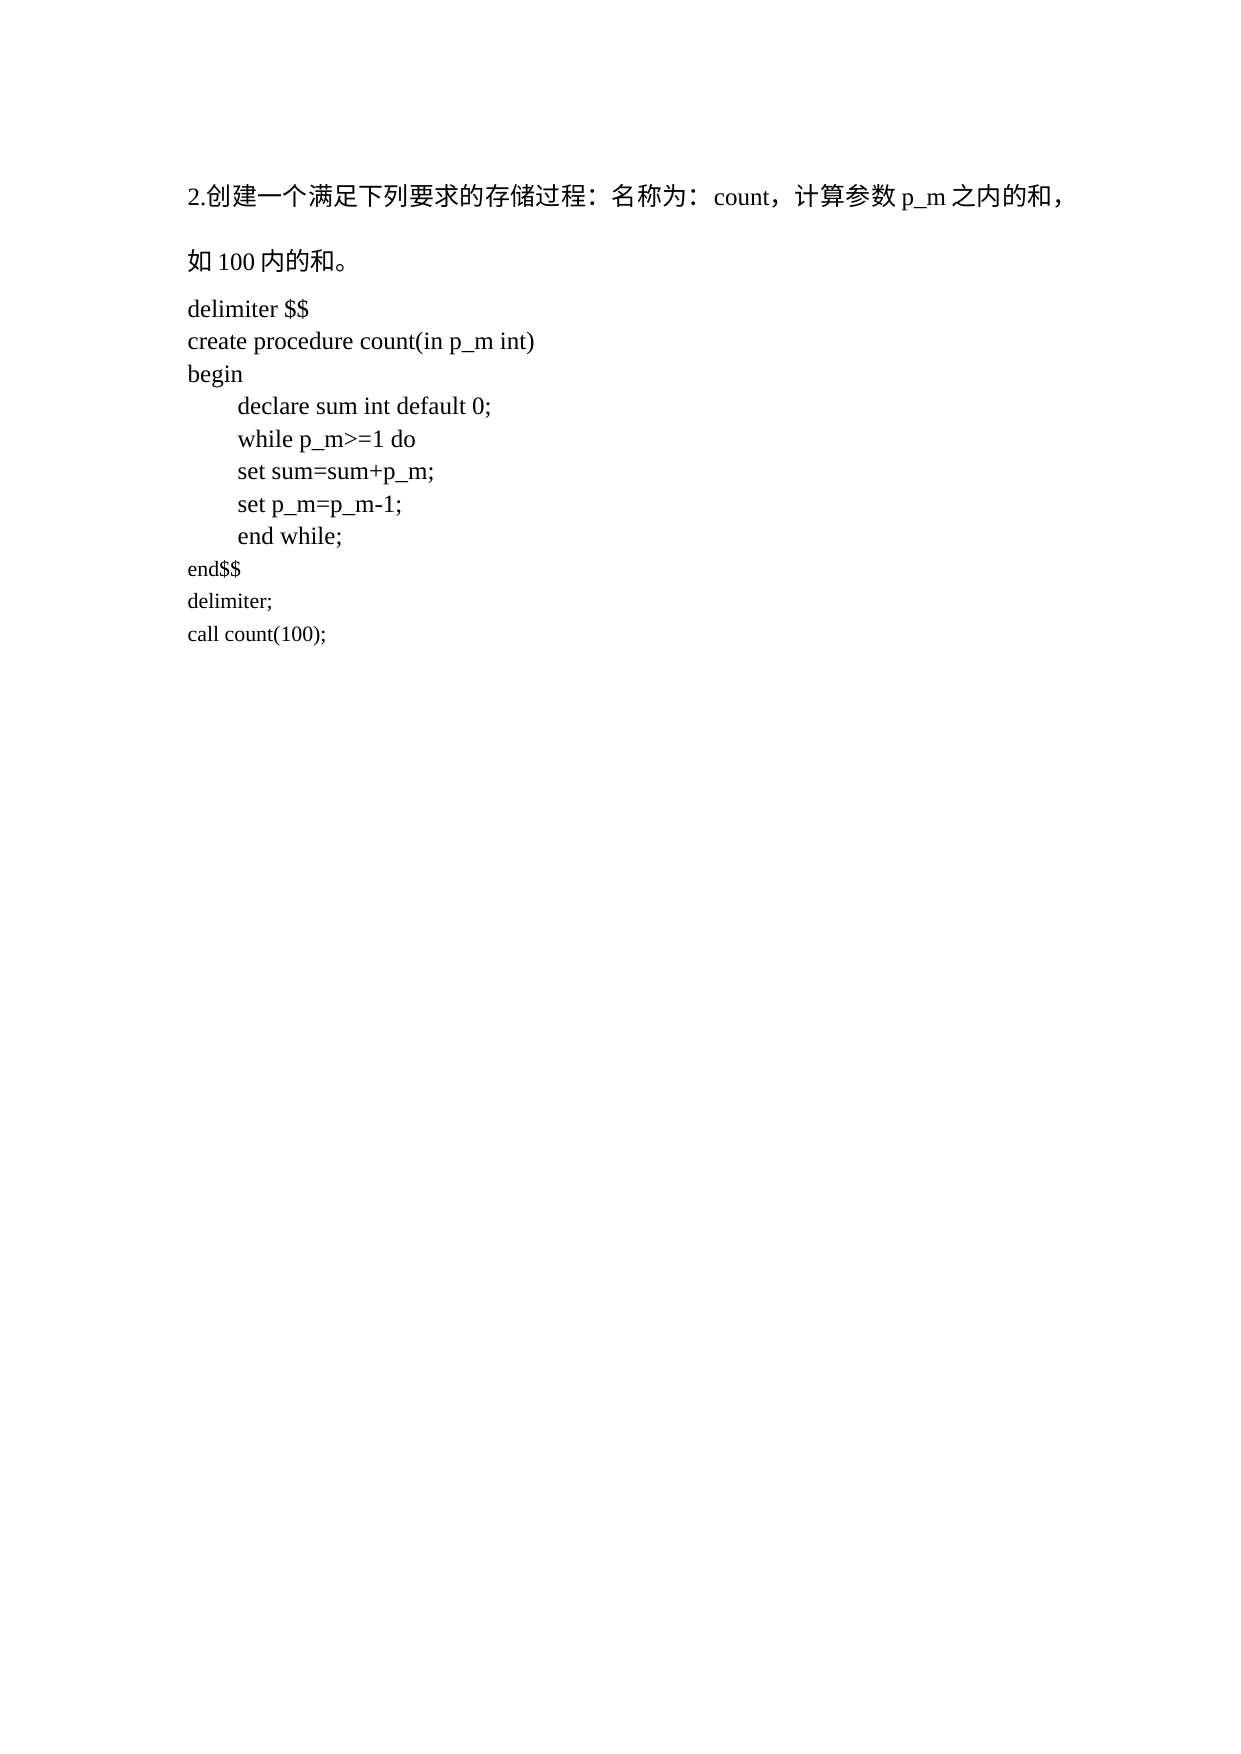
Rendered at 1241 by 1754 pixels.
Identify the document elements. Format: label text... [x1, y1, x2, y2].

text call count(100); [187, 617, 1053, 649]
text end while; [187, 519, 1053, 552]
text while p_m>=1 do [187, 422, 1053, 454]
text set sum=sum+p_m; [187, 454, 1053, 487]
text delimiter $$ [187, 292, 1053, 324]
text begin [187, 357, 1053, 389]
text 2.创建一个满足下列要求的存储过程：名称为：count，计算参数p_m之内的和，如100内的和。 [187, 162, 1053, 292]
text create procedure count(in p_m int) [187, 324, 1053, 357]
text end$$ [187, 552, 1053, 584]
text set p_m=p_m-1; [187, 487, 1053, 519]
text delimiter; [187, 584, 1053, 617]
text declare sum int default 0; [187, 389, 1053, 422]
